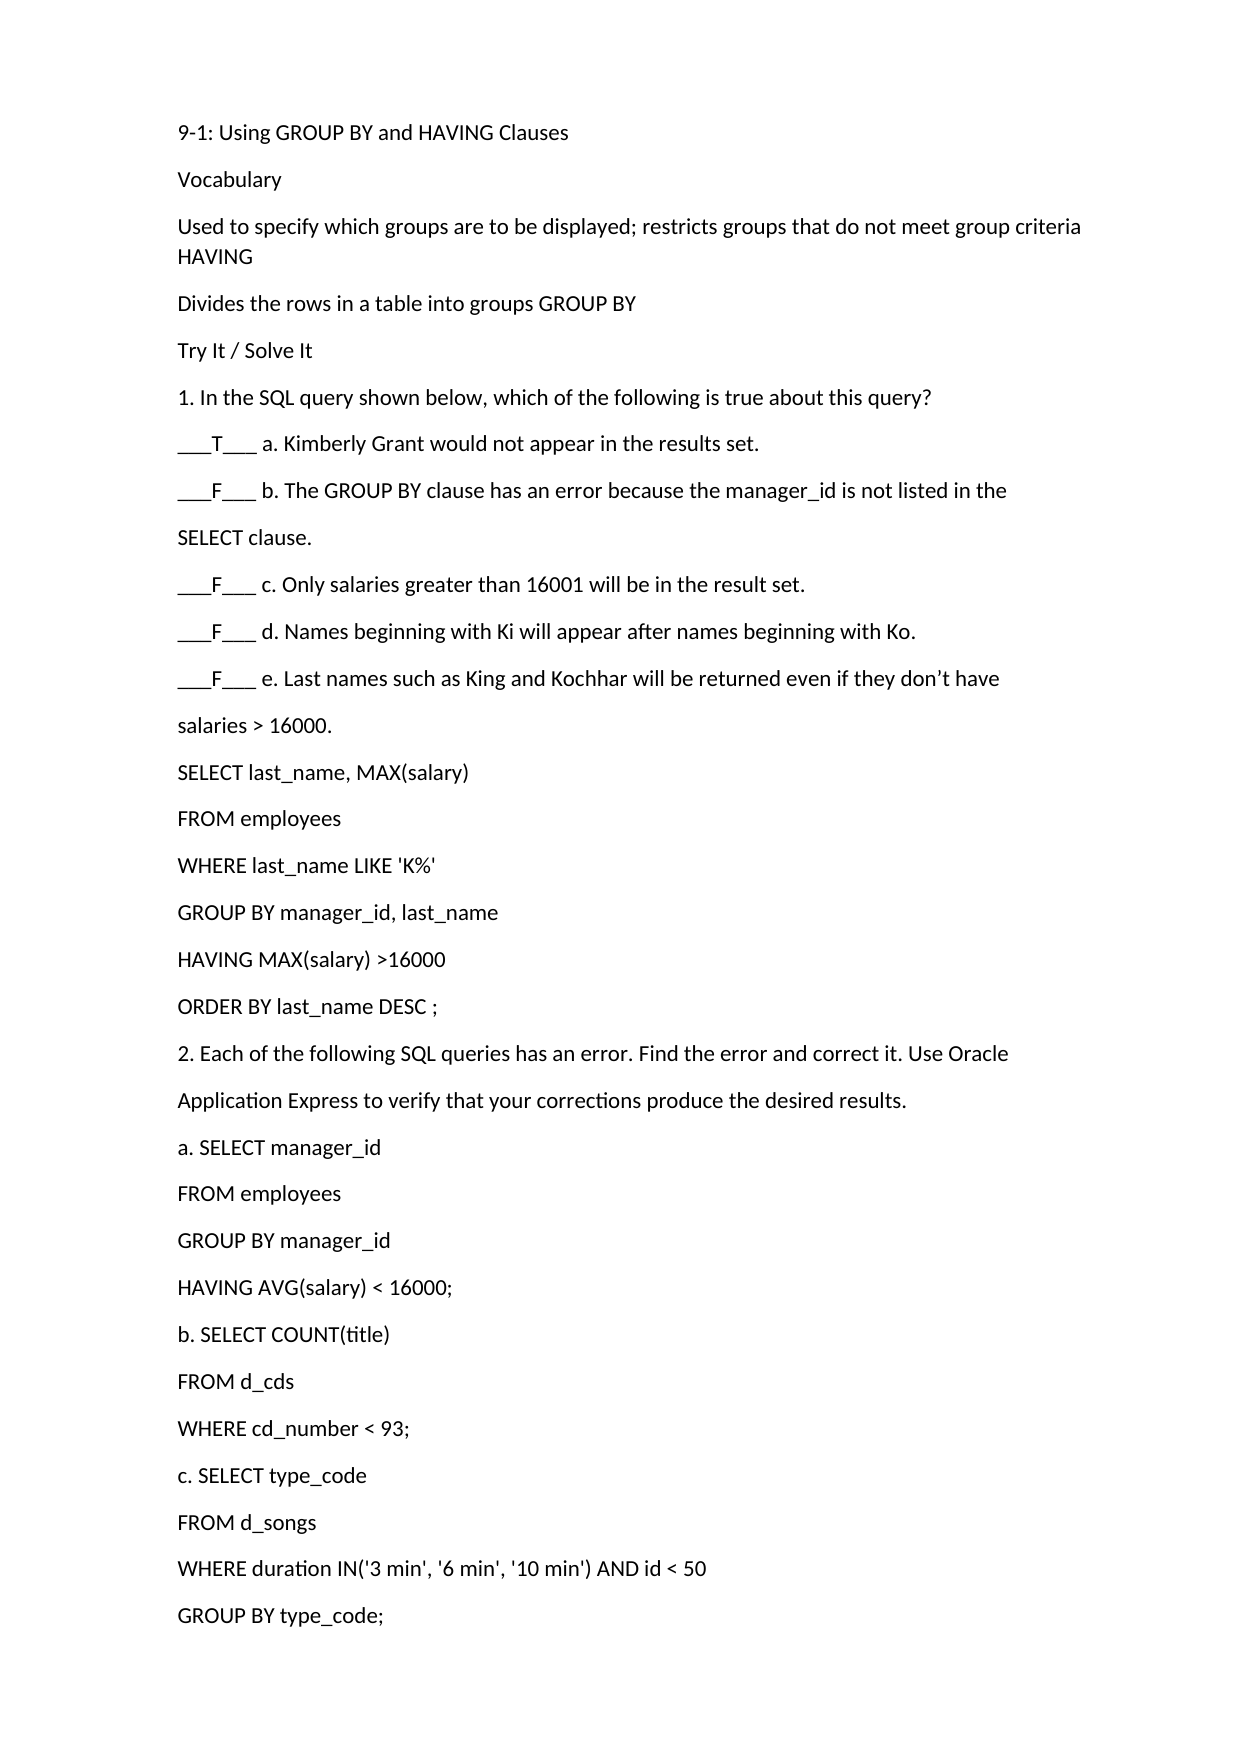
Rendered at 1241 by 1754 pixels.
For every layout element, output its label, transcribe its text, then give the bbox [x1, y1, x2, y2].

text salaries > 16000. [177, 711, 1152, 739]
text c. SELECT type_code [177, 1461, 1152, 1489]
text Application Express to verify that your corrections produce the desired results. [177, 1086, 1152, 1114]
text WHERE cd_number < 93; [177, 1414, 1152, 1442]
text SELECT last_name, MAX(salary) [177, 758, 1152, 786]
text 1. In the SQL query shown below, which of the following is true about this query? [177, 383, 1152, 411]
text FROM d_songs [177, 1508, 1152, 1536]
text Used to specify which groups are to be displayed; restricts groups that do not meet group criteria HAVING [177, 212, 1152, 270]
text WHERE last_name LIKE 'K%' [177, 851, 1152, 879]
text Vocabulary [177, 165, 1152, 193]
text ___F___ e. Last names such as King and Kochhar will be returned even if they don’t have [177, 664, 1152, 692]
text a. SELECT manager_id [177, 1133, 1152, 1161]
text ___F___ c. Only salaries greater than 16001 will be in the result set. [177, 570, 1152, 598]
text ___F___ d. Names beginning with Ki will appear after names beginning with Ko. [177, 617, 1152, 645]
text ORDER BY last_name DESC ; [177, 992, 1152, 1020]
text Try It / Solve It [177, 336, 1152, 364]
text HAVING MAX(salary) >16000 [177, 945, 1152, 973]
text b. SELECT COUNT(title) [177, 1320, 1152, 1348]
text Divides the rows in a table into groups GROUP BY [177, 289, 1152, 317]
text HAVING AVG(salary) < 16000; [177, 1273, 1152, 1301]
text ___F___ b. The GROUP BY clause has an error because the manager_id is not listed in the [177, 476, 1152, 504]
text FROM employees [177, 1179, 1152, 1208]
text GROUP BY type_code; [177, 1601, 1152, 1629]
text GROUP BY manager_id [177, 1226, 1152, 1254]
text WHERE duration IN('3 min', '6 min', '10 min') AND id < 50 [177, 1554, 1152, 1583]
text 9-1: Using GROUP BY and HAVING Clauses [177, 118, 1152, 146]
text FROM employees [177, 804, 1152, 833]
text 2. Each of the following SQL queries has an error. Find the error and correct it. Use Oracle [177, 1039, 1152, 1067]
text SELECT clause. [177, 523, 1152, 551]
text ___T___ a. Kimberly Grant would not appear in the results set. [177, 429, 1152, 458]
text FROM d_cds [177, 1367, 1152, 1395]
text GROUP BY manager_id, last_name [177, 898, 1152, 926]
